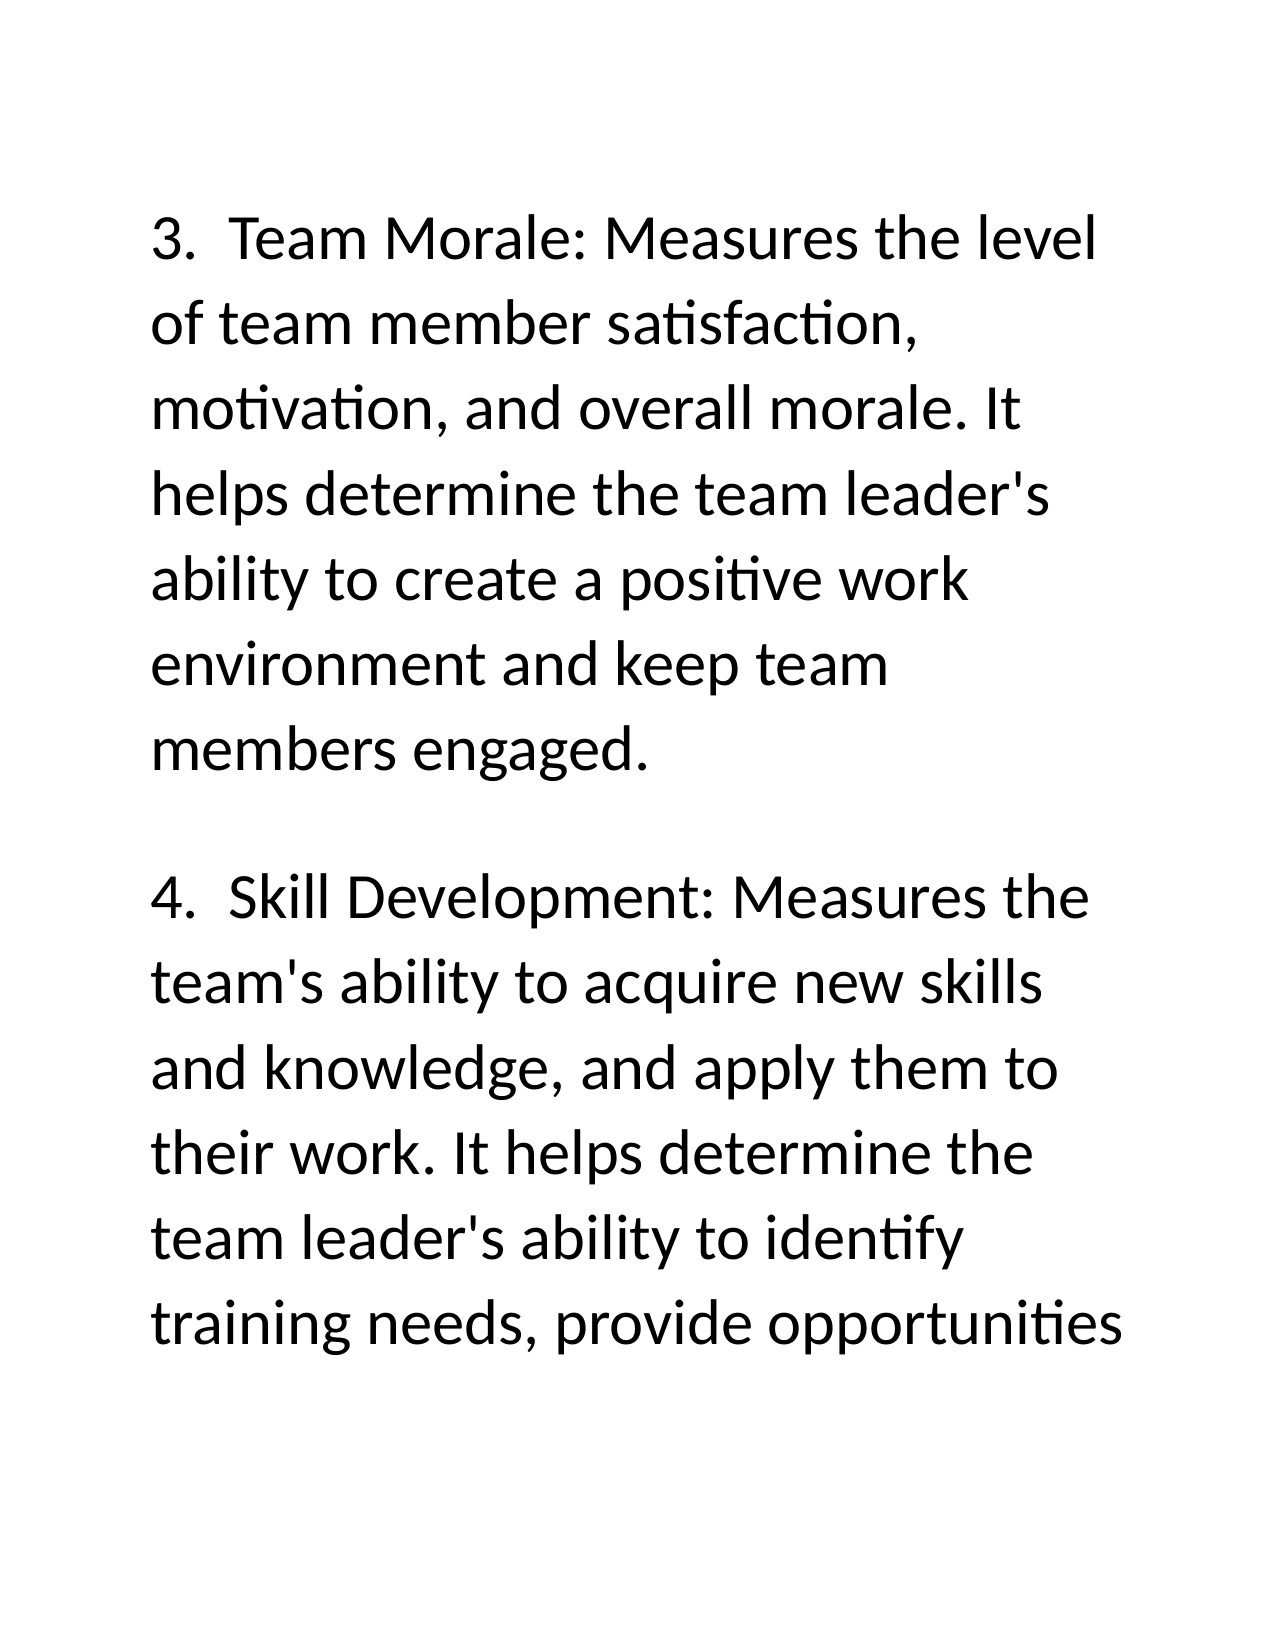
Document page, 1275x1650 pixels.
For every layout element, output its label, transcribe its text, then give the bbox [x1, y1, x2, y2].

text 3. Team Morale: Measures the level of team member satisfaction, motivation, and overall morale. It helps determine the team leader's ability to create a positive work environment and keep team members engaged. [150, 197, 1125, 786]
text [150, 856, 1125, 1361]
